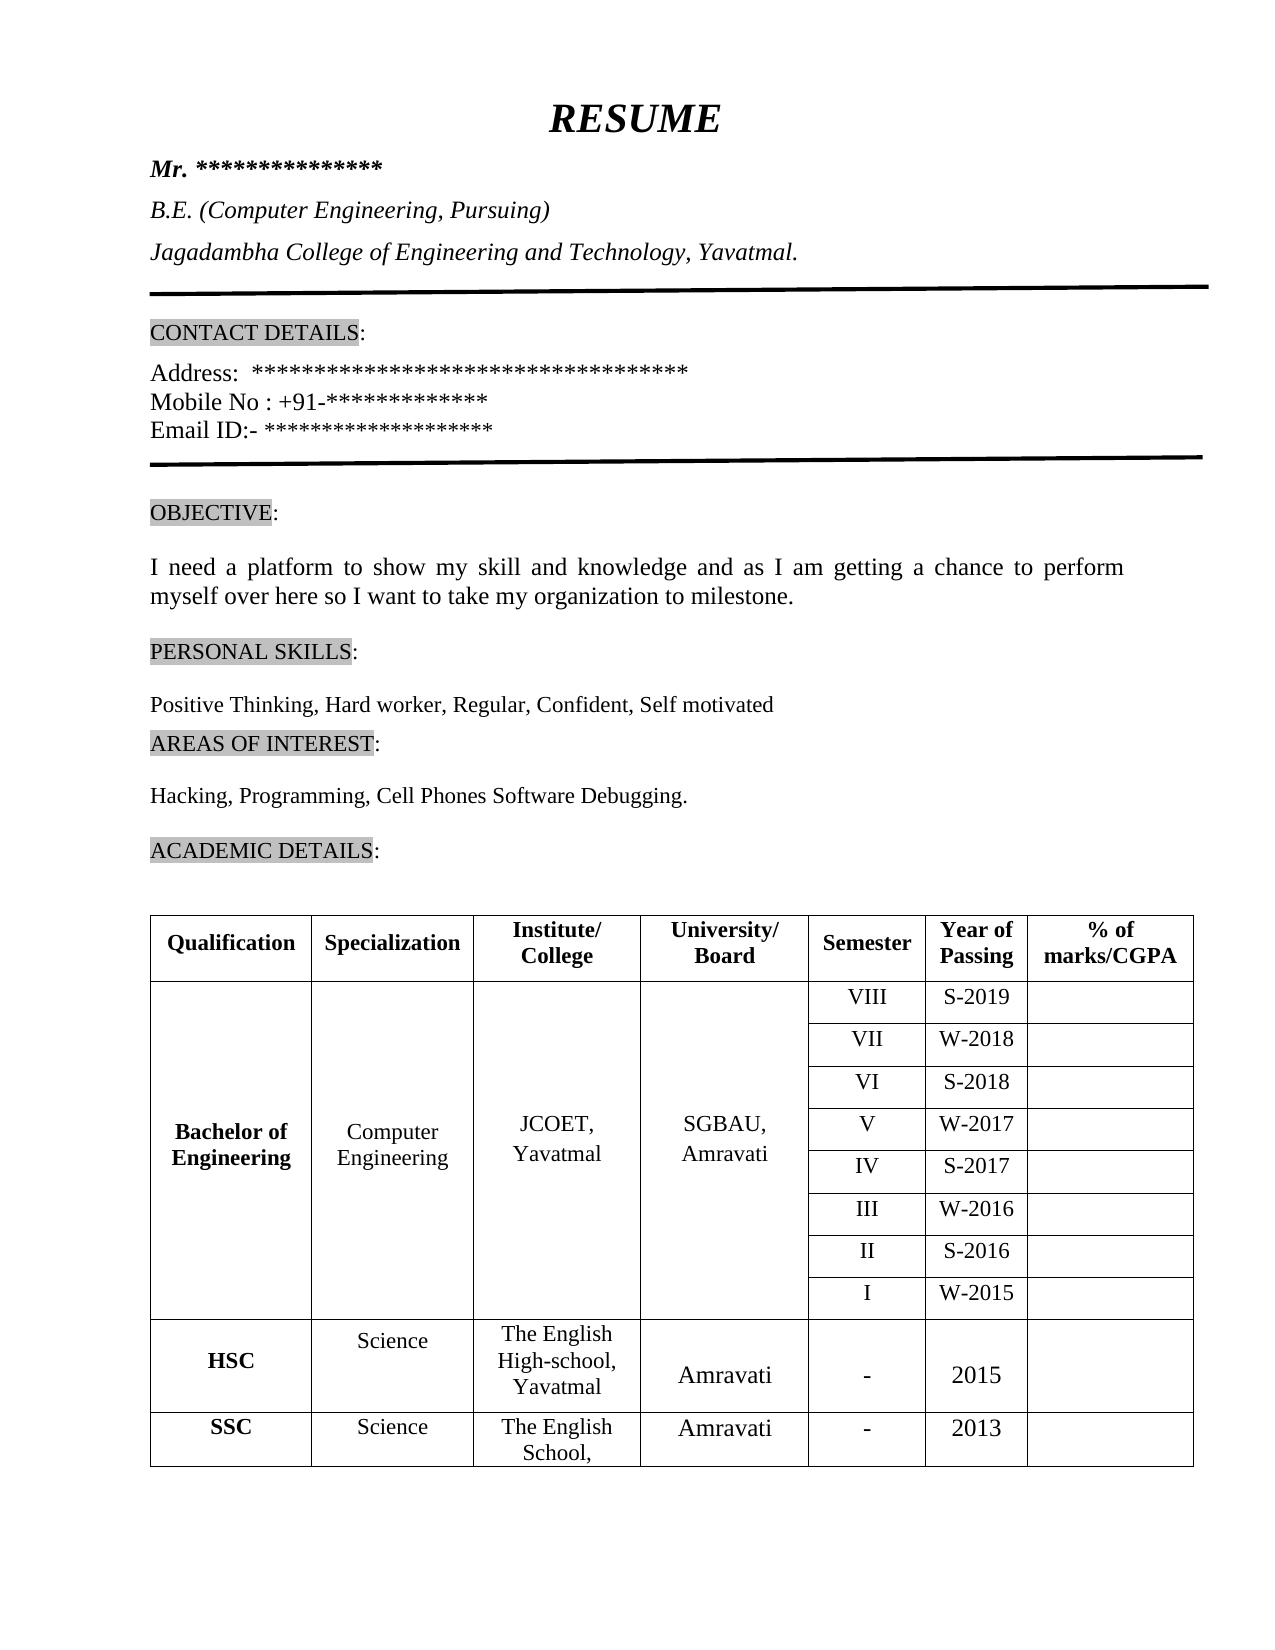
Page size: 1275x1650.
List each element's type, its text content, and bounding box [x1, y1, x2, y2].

table_cell Science [312, 1413, 473, 1466]
text Positive Thinking, Hard worker, Regular, Confident, Self motivated [150, 691, 1125, 717]
table_cell 2013 [926, 1413, 1027, 1466]
text Jagadambha College of Engineering and Technology, Yavatmal. [150, 237, 1125, 265]
table_cell [1028, 1151, 1193, 1192]
table_cell The English High-school, Yavatmal [474, 1320, 640, 1412]
table_cell [1028, 1067, 1193, 1108]
text RESUME [150, 94, 1125, 142]
text AREAS OF INTEREST: [374, 730, 1125, 756]
table_cell JCOET, Yavatmal [474, 982, 640, 1319]
text Hacking, Programming, Cell Phones Software Debugging. [150, 783, 1125, 809]
table_header Institute/ College [474, 916, 640, 981]
table_cell - [809, 1320, 925, 1412]
table_header Year of Passing [926, 916, 1027, 981]
table_cell I [809, 1278, 925, 1319]
table_cell [1028, 1194, 1193, 1235]
table_cell W-2017 [926, 1109, 1027, 1150]
table_cell IV [809, 1151, 925, 1192]
table_cell II [809, 1236, 925, 1277]
table_cell SGBAU, Amravati [641, 982, 808, 1319]
table_header Semester [809, 916, 925, 981]
table_cell [1028, 1278, 1193, 1319]
table_cell W-2016 [926, 1194, 1027, 1235]
table_cell Computer Engineering [312, 982, 473, 1319]
text OBJECTIVE: [272, 499, 1125, 526]
text I need a platform to show my skill and knowledge and as I am getting a chance to perform myself over here so I want to take my organization to milestone. [150, 552, 1125, 609]
table_cell III [809, 1194, 925, 1235]
table_cell 2015 [926, 1320, 1027, 1412]
table_cell S-2016 [926, 1236, 1027, 1277]
table_header Qualification [151, 916, 311, 981]
table_cell VI [809, 1067, 925, 1108]
table_cell Amravati [641, 1413, 808, 1466]
text PERSONAL SKILLS: [352, 638, 1125, 665]
text Email ID:- ******************** [150, 416, 1125, 444]
table_cell W-2015 [926, 1278, 1027, 1319]
table_header University/ Board [641, 916, 808, 981]
table_cell VII [809, 1024, 925, 1066]
text CONTACT DETAILS: [359, 319, 1125, 346]
table_cell [1028, 982, 1193, 1023]
table_cell Amravati [641, 1320, 808, 1412]
table_cell S-2019 [926, 982, 1027, 1023]
table_cell [1028, 1024, 1193, 1066]
text Mr. *************** [150, 154, 1125, 183]
table_cell [1028, 1320, 1193, 1412]
table_header Specialization [312, 916, 473, 981]
table_cell S-2017 [926, 1151, 1027, 1192]
table_cell Bachelor of Engineering [151, 982, 311, 1319]
table_cell V [809, 1109, 925, 1150]
table_header % of marks/CGPA [1028, 916, 1193, 981]
text Address: *********************************** Mobile No : +91-************* [150, 358, 1125, 416]
text ACADEMIC DETAILS: [150, 809, 1125, 863]
table_cell HSC [151, 1320, 311, 1412]
table_cell - [809, 1413, 925, 1466]
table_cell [474, 1413, 640, 1466]
table_cell [1028, 1413, 1193, 1466]
table_cell S-2018 [926, 1067, 1027, 1108]
text B.E. (Computer Engineering, Pursuing) [150, 195, 1125, 224]
table_cell [1028, 1236, 1193, 1277]
table_cell VIII [809, 982, 925, 1023]
table_cell W-2018 [926, 1024, 1027, 1066]
table_cell Science [312, 1320, 473, 1412]
table_cell SSC [151, 1413, 311, 1466]
table_cell [1028, 1109, 1193, 1150]
